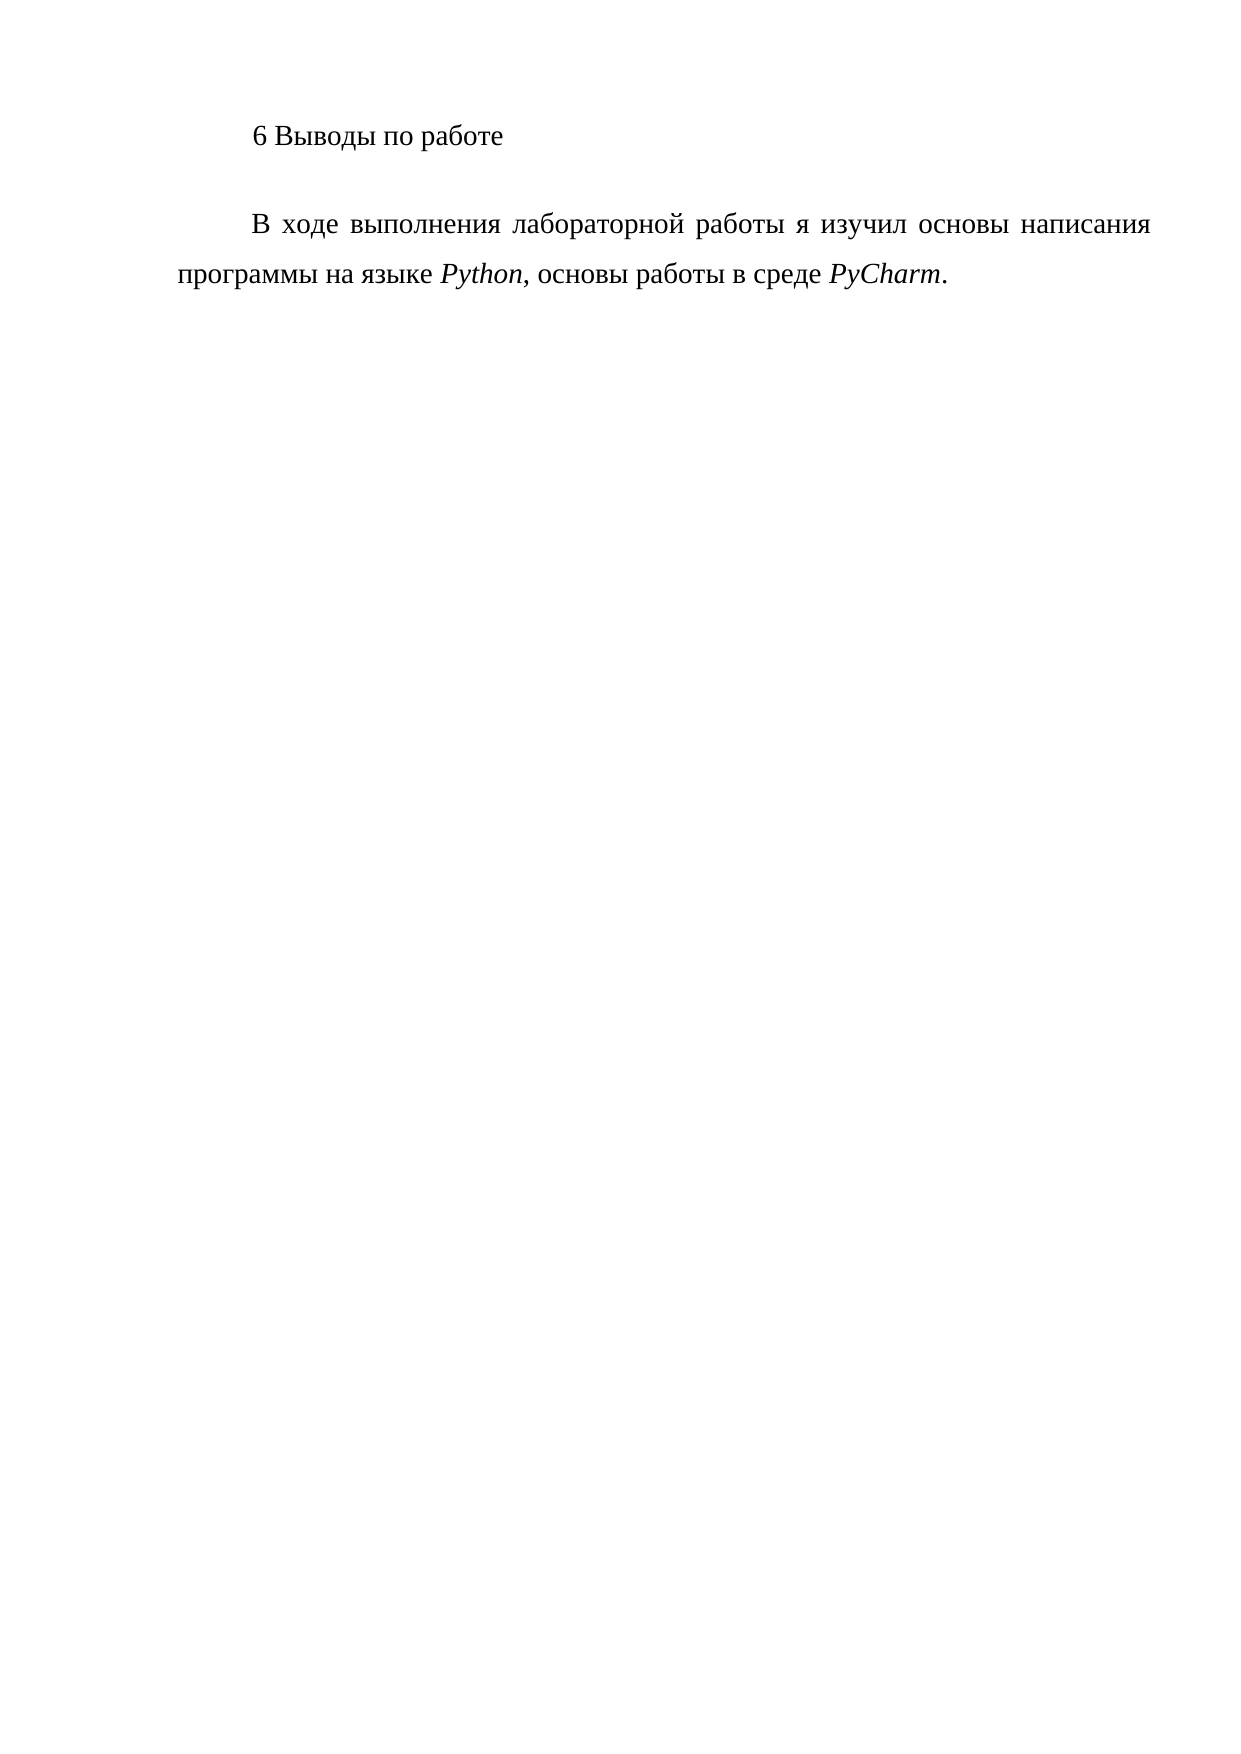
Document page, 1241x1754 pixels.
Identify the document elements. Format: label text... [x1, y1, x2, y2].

text В ходе выполнения лабораторной работы я изучил основы написания программы на языке Python, основы работы в среде PyCharm. [177, 206, 1152, 290]
text 6 Выводы по работе [177, 118, 1152, 152]
